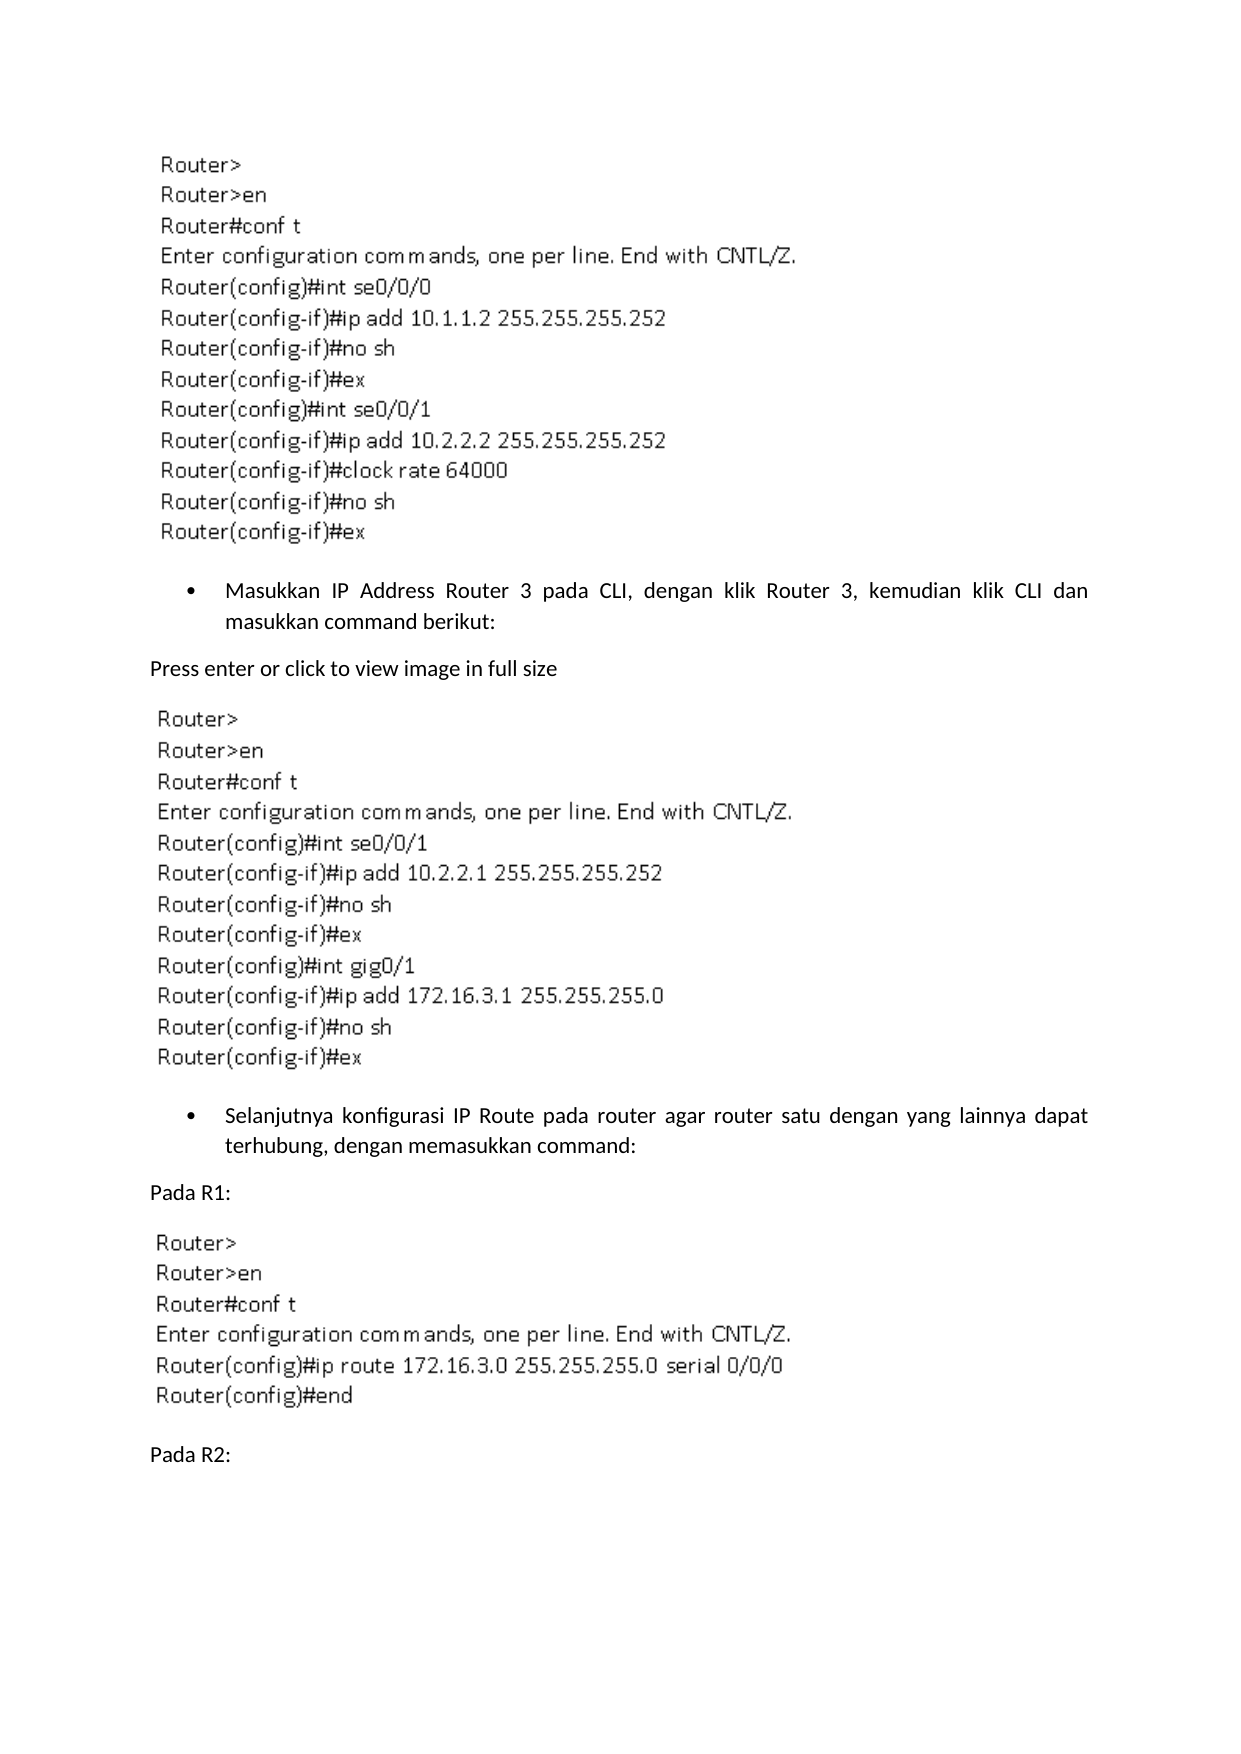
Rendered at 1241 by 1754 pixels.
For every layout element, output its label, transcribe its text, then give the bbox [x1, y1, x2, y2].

list Selanjutnya konfigurasi IP Route pada router agar router satu dengan yang lainnya dapat terhubung, dengan memasukkan command: [187, 1101, 1090, 1159]
picture [150, 700, 805, 1082]
text Press enter or click to view image in full size [150, 654, 1090, 682]
picture [150, 150, 814, 558]
list Masukkan IP Address Router 3 pada CLI, dengan klik Router 3, kemudian klik CLI dan masukkan command berikut: [187, 577, 1090, 635]
text Pada R1: [150, 1178, 1090, 1206]
text Pada R2: [150, 1440, 1090, 1468]
picture [150, 1224, 799, 1422]
